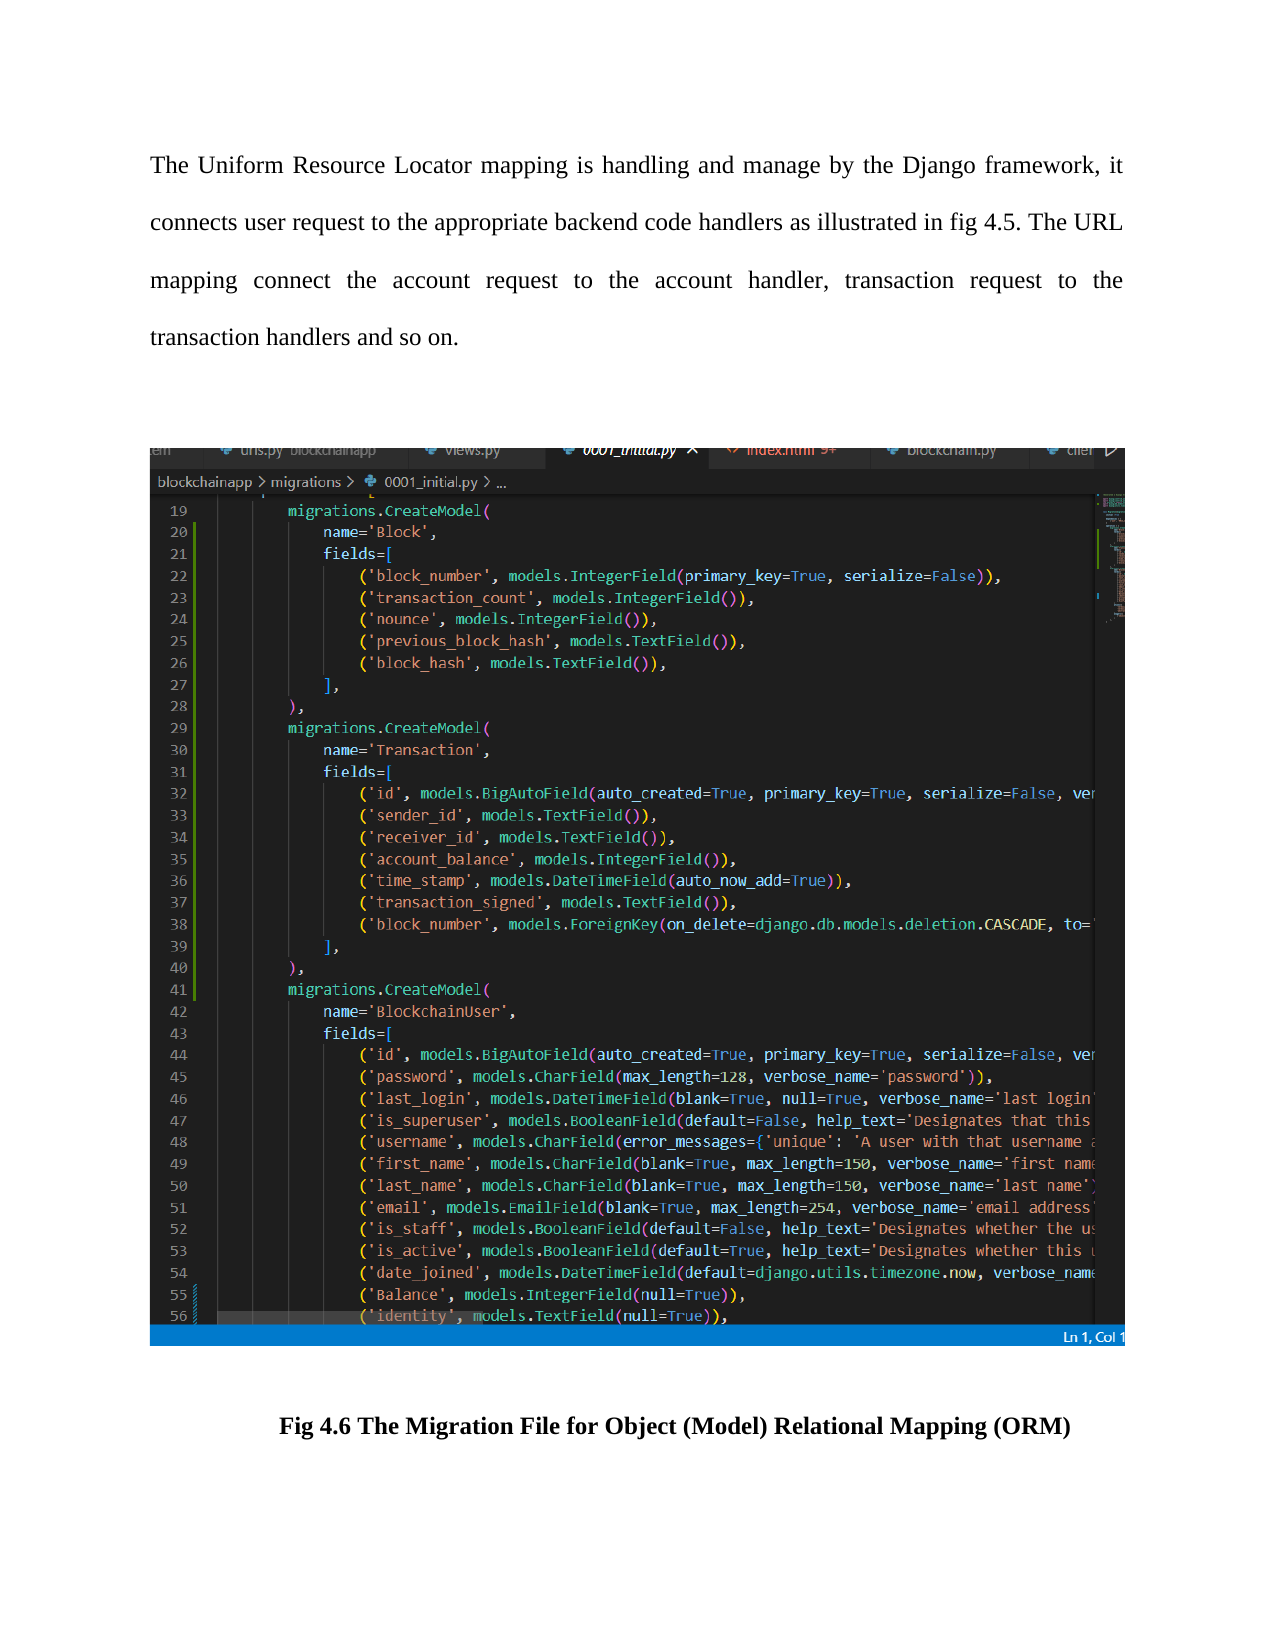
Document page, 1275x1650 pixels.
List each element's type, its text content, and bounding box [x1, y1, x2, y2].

picture [149, 448, 1125, 1346]
text The Uniform Resource Locator mapping is handling and manage by the Django framework, it connects user request to the appropriate backend code handlers as illustrated in fig 4.5. The URL mapping connect the account request to the account handler, transaction request to the transaction handlers and so on. [150, 150, 1125, 351]
list Fig 4.6 The Migration File for Object (Model) Relational Mapping (ORM) [225, 1411, 1125, 1439]
